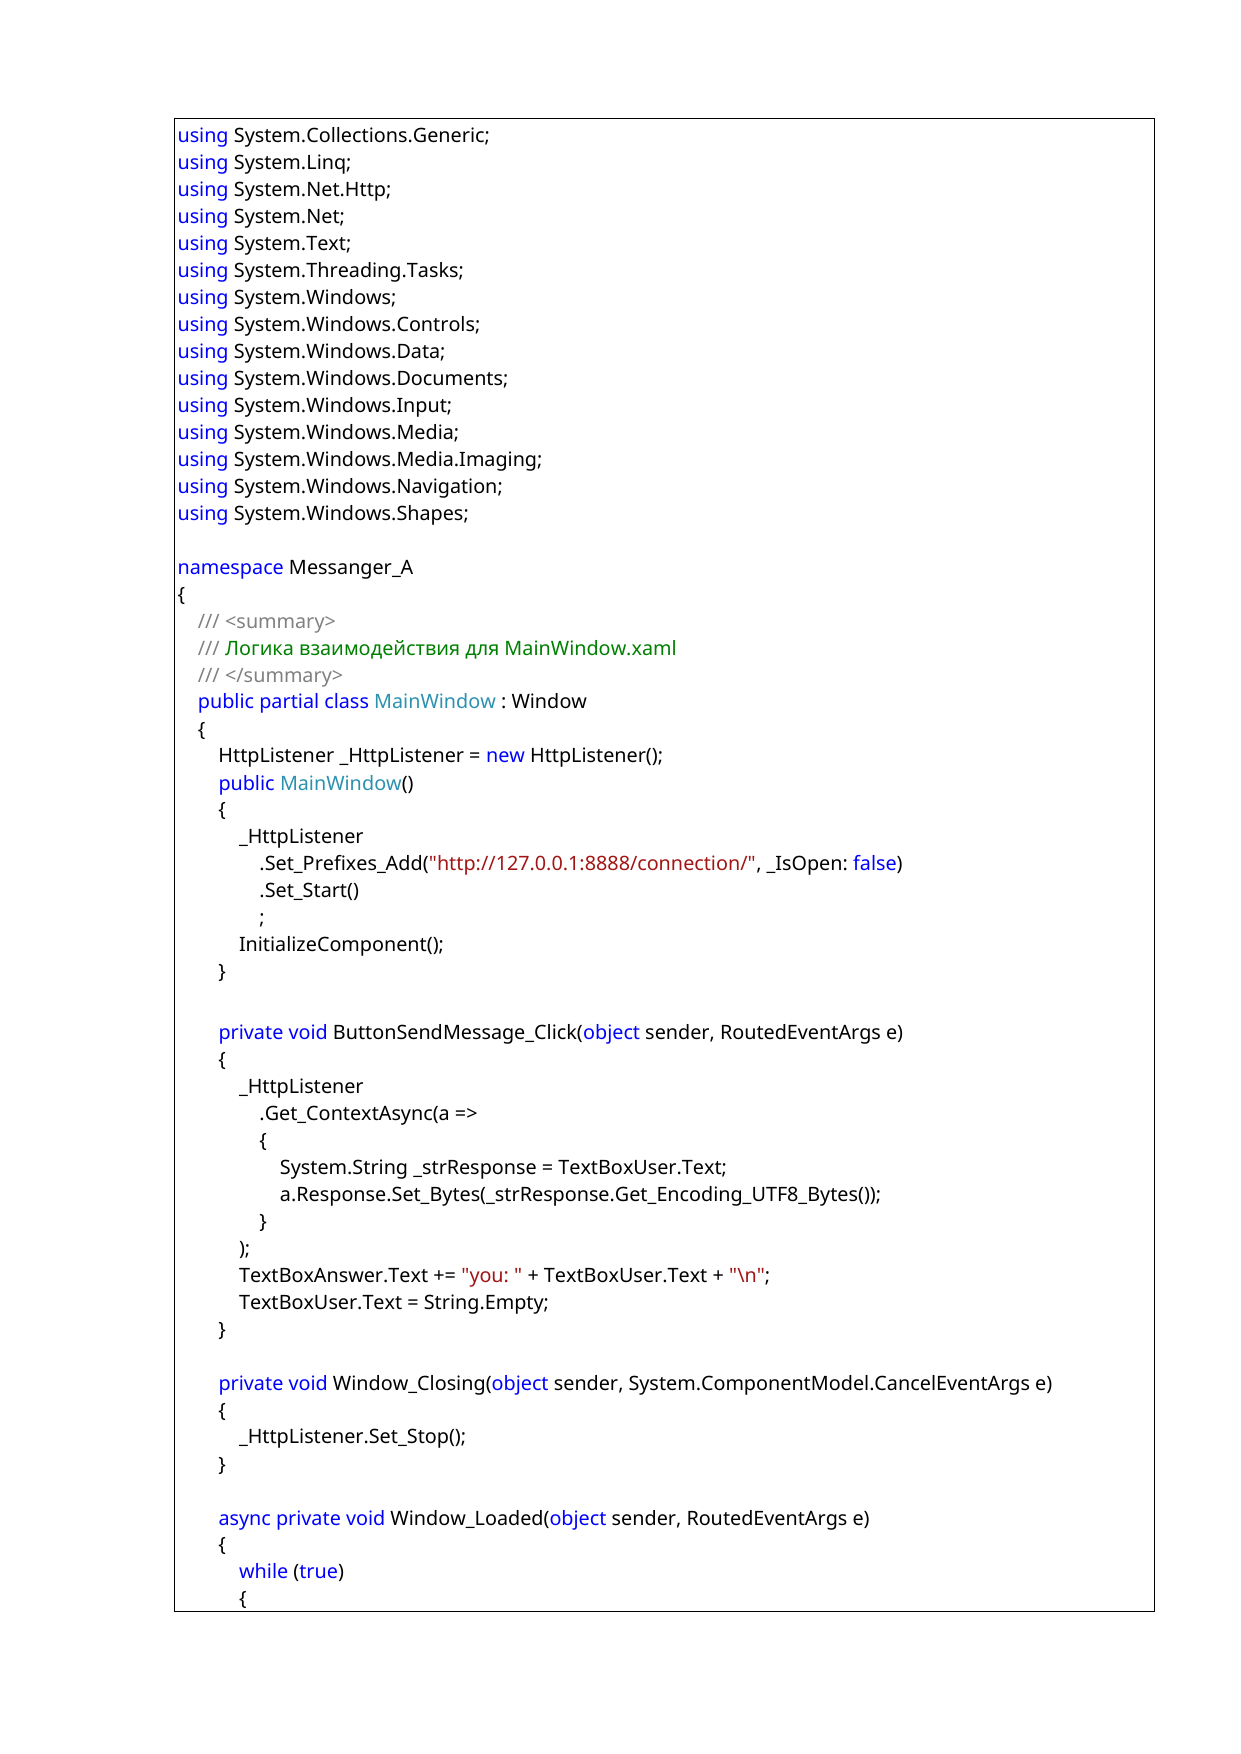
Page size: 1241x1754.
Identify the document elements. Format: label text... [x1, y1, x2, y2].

text using System.Windows.Documents; [177, 364, 1152, 391]
text using System.Linq; [177, 148, 1152, 175]
text private void Window_Closing(object sender, System.ComponentModel.CancelEventArgs e) [177, 1369, 1152, 1396]
text { [177, 1045, 1152, 1072]
text _HttpListener.Set_Stop(); [177, 1423, 1152, 1450]
text } [177, 958, 1152, 984]
text { [177, 796, 1152, 823]
text HttpListener _HttpListener = new HttpListener(); [177, 742, 1152, 769]
text /// <summary> [177, 607, 1152, 634]
text using System.Threading.Tasks; [177, 256, 1152, 283]
text { [177, 1126, 1152, 1153]
text public MainWindow() [177, 769, 1152, 796]
text async private void Window_Loaded(object sender, RoutedEventArgs e) [177, 1504, 1152, 1531]
text a.Response.Set_Bytes(_strResponse.Get_Encoding_UTF8_Bytes()); [177, 1180, 1152, 1207]
text using System.Windows.Input; [177, 391, 1152, 418]
text using System.Windows.Controls; [177, 310, 1152, 337]
text { [177, 715, 1152, 742]
text using System.Windows.Navigation; [177, 472, 1152, 499]
text using System.Text; [177, 229, 1152, 256]
text .Set_Start() [177, 877, 1152, 904]
text { [177, 1531, 1152, 1558]
text ; [177, 904, 1152, 931]
text /// </summary> [177, 661, 1152, 688]
text { [177, 580, 1152, 607]
text using System.Windows; [177, 283, 1152, 310]
text .Get_ContextAsync(a => [177, 1099, 1152, 1126]
text public partial class MainWindow : Window [177, 688, 1152, 715]
text .Set_Prefixes_Add("http://127.0.0.1:8888/connection/", _IsOpen: false) [177, 850, 1152, 877]
text System.String _strResponse = TextBoxUser.Text; [177, 1153, 1152, 1180]
text private void ButtonSendMessage_Click(object sender, RoutedEventArgs e) [177, 1018, 1152, 1045]
text using System.Windows.Media.Imaging; [177, 445, 1152, 472]
text { [177, 1396, 1152, 1423]
text _HttpListener [177, 1072, 1152, 1099]
text TextBoxAnswer.Text += "you: " + TextBoxUser.Text + "\n"; [177, 1261, 1152, 1288]
text using System.Net.Http; [177, 175, 1152, 202]
text using System.Windows.Shapes; [177, 499, 1152, 526]
text { [177, 1585, 1152, 1611]
text using System.Windows.Media; [177, 418, 1152, 445]
text ); [177, 1234, 1152, 1261]
text namespace Messanger_A [177, 553, 1152, 580]
text } [177, 1315, 1152, 1342]
text _HttpListener [177, 823, 1152, 850]
text while (true) [177, 1558, 1152, 1585]
text TextBoxUser.Text = String.Empty; [177, 1288, 1152, 1315]
text } [177, 1450, 1152, 1477]
text using System.Collections.Generic; [175, 119, 1154, 148]
text using System.Net; [177, 202, 1152, 229]
text /// Логика взаимодействия для MainWindow.xaml [177, 634, 1152, 661]
text InitializeComponent(); [177, 931, 1152, 958]
text using System.Windows.Data; [177, 337, 1152, 364]
text } [177, 1207, 1152, 1234]
